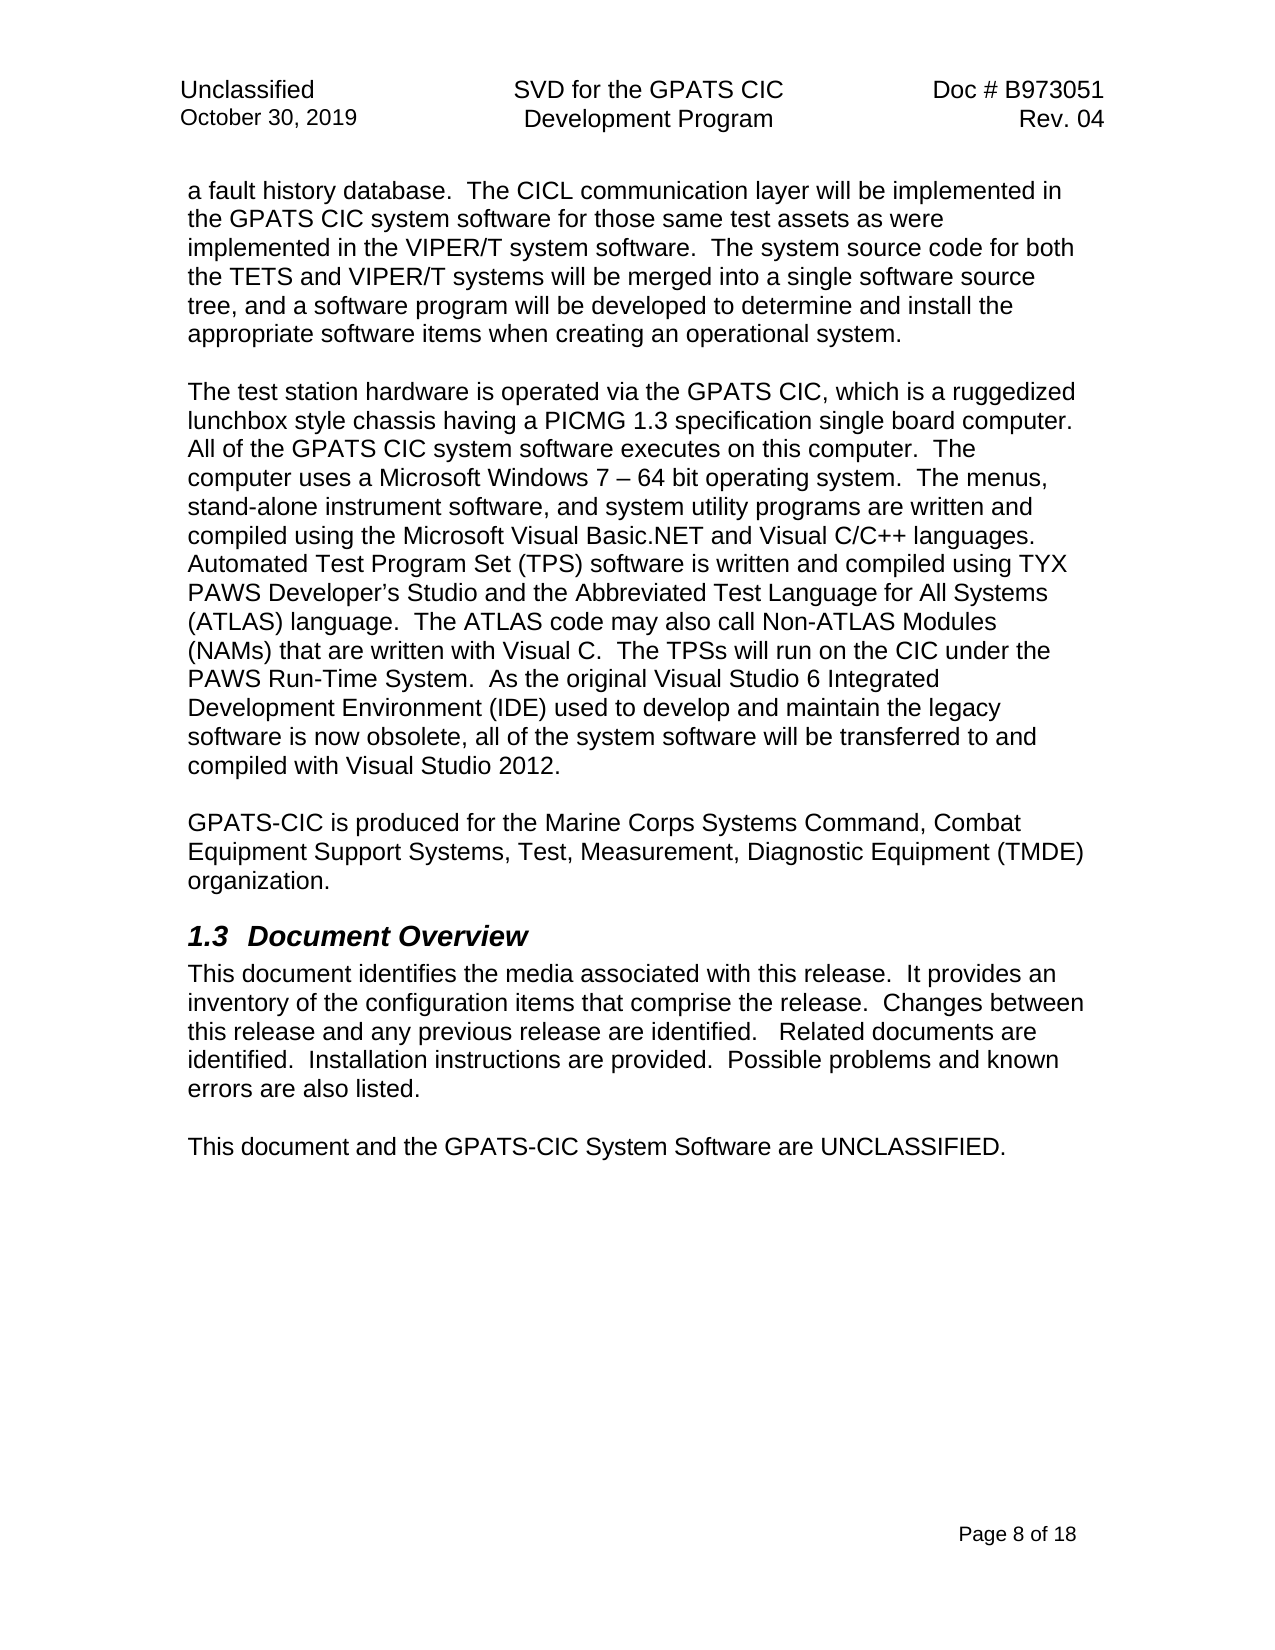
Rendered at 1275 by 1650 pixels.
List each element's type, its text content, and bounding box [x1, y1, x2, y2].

text GPATS-CIC is produced for the Marine Corps Systems Command, Combat Equipment Support Systems, Test, Measurement, Diagnostic Equipment (TMDE) organization. [187, 808, 1087, 894]
subtitle Document Overview [187, 919, 1087, 953]
text This document identifies the media associated with this release. It provides an inventory of the configuration items that comprise the release. Changes between this release and any previous release are identified. Related documents are identified. Installation instructions are provided. Possible problems and known errors are also listed. [187, 959, 1087, 1103]
text The test station hardware is operated via the GPATS CIC, which is a ruggedized lunchbox style chassis having a PICMG 1.3 specification single board computer. All of the GPATS CIC system software executes on this computer. The computer uses a Microsoft Windows 7 – 64 bit operating system. The menus, stand-alone instrument software, and system utility programs are written and compiled using the Microsoft Visual Basic.NET and Visual C/C++ languages. Automated Test Program Set (TPS) software is written and compiled using TYX PAWS Developer’s Studio and the Abbreviated Test Language for All Systems (ATLAS) language. The ATLAS code may also call Non-ATLAS Modules (NAMs) that are written with Visual C. The TPSs will run on the CIC under the PAWS Run-Time System. As the original Visual Studio 6 Integrated Development Environment (IDE) used to develop and maintain the legacy software is now obsolete, all of the system software will be transferred to and compiled with Visual Studio 2012. [187, 377, 1087, 779]
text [187, 176, 1087, 348]
text This document and the GPATS-CIC System Software are UNCLASSIFIED. [187, 1132, 1087, 1160]
